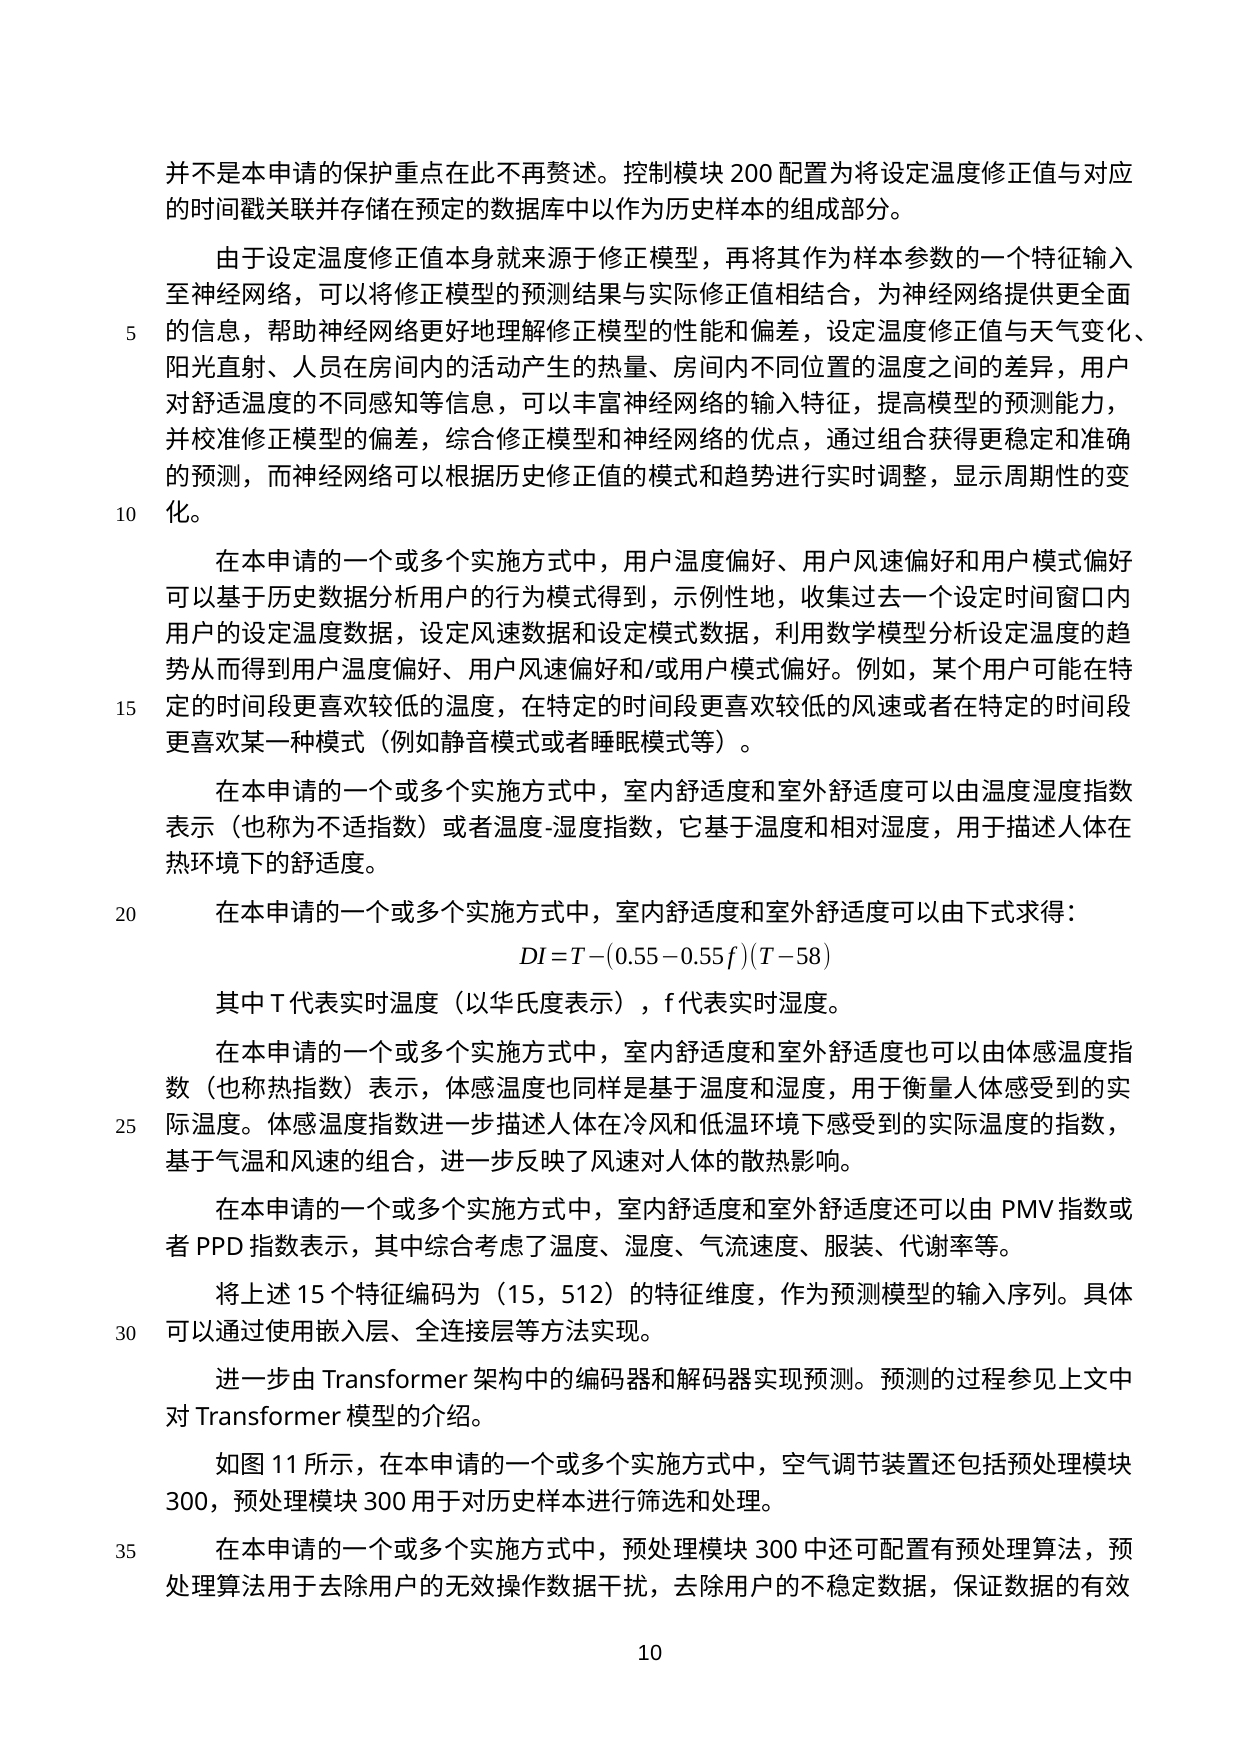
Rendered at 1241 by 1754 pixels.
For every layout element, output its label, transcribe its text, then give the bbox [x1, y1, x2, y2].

text 将上述15个特征编码为（15，512）的特征维度，作为预测模型的输入序列。具体可以通过使用嵌入层、全连接层等方法实现。 [165, 1275, 1134, 1347]
text 在本申请的一个或多个实施方式中，室内舒适度和室外舒适度还可以由PMV指数或者PPD指数表示，其中综合考虑了温度、湿度、气流速度、服装、代谢率等。 [165, 1190, 1134, 1262]
text 其中T代表实时温度（以华氏度表示），f代表实时湿度。 [165, 983, 1134, 1020]
text 如图11所示，在本申请的一个或多个实施方式中，空气调节装置还包括预处理模块300，预处理模块300用于对历史样本进行筛选和处理。 [165, 1445, 1134, 1517]
text 在本申请的一个或多个实施方式中，室内舒适度和室外舒适度可以由下式求得： [165, 892, 1134, 928]
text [165, 153, 1134, 226]
text 由于设定温度修正值本身就来源于修正模型，再将其作为样本参数的一个特征输入至神经网络，可以将修正模型的预测结果与实际修正值相结合，为神经网络提供更全面的信息，帮助神经网络更好地理解修正模型的性能和偏差，设定温度修正值与天气变化、阳光直射、人员在房间内的活动产生的热量、房间内不同位置的温度之间的差异，用户对舒适温度的不同感知等信息，可以丰富神经网络的输入特征，提高模型的预测能力，并校准修正模型的偏差，综合修正模型和神经网络的优点，通过组合获得更稳定和准确的预测，而神经网络可以根据历史修正值的模式和趋势进行实时调整，显示周期性的变化。 [165, 238, 1134, 528]
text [165, 1530, 1134, 1602]
text 进一步由Transformer架构中的编码器和解码器实现预测。预测的过程参见上文中对Transformer模型的介绍。 [165, 1360, 1134, 1432]
text 在本申请的一个或多个实施方式中，室内舒适度和室外舒适度可以由温度湿度指数表示（也称为不适指数）或者温度-湿度指数，它基于温度和相对湿度，用于描述人体在热环境下的舒适度。 [165, 771, 1134, 880]
text 在本申请的一个或多个实施方式中，用户温度偏好、用户风速偏好和用户模式偏好可以基于历史数据分析用户的行为模式得到，示例性地，收集过去一个设定时间窗口内用户的设定温度数据，设定风速数据和设定模式数据，利用数学模型分析设定温度的趋势从而得到用户温度偏好、用户风速偏好和/或用户模式偏好。例如，某个用户可能在特定的时间段更喜欢较低的温度，在特定的时间段更喜欢较低的风速或者在特定的时间段更喜欢某一种模式（例如静音模式或者睡眠模式等）。 [165, 541, 1134, 758]
text 在本申请的一个或多个实施方式中，室内舒适度和室外舒适度也可以由体感温度指数（也称热指数）表示，体感温度也同样是基于温度和湿度，用于衡量人体感受到的实际温度。体感温度指数进一步描述人体在冷风和低温环境下感受到的实际温度的指数，基于气温和风速的组合，进一步反映了风速对人体的散热影响。 [165, 1032, 1134, 1177]
